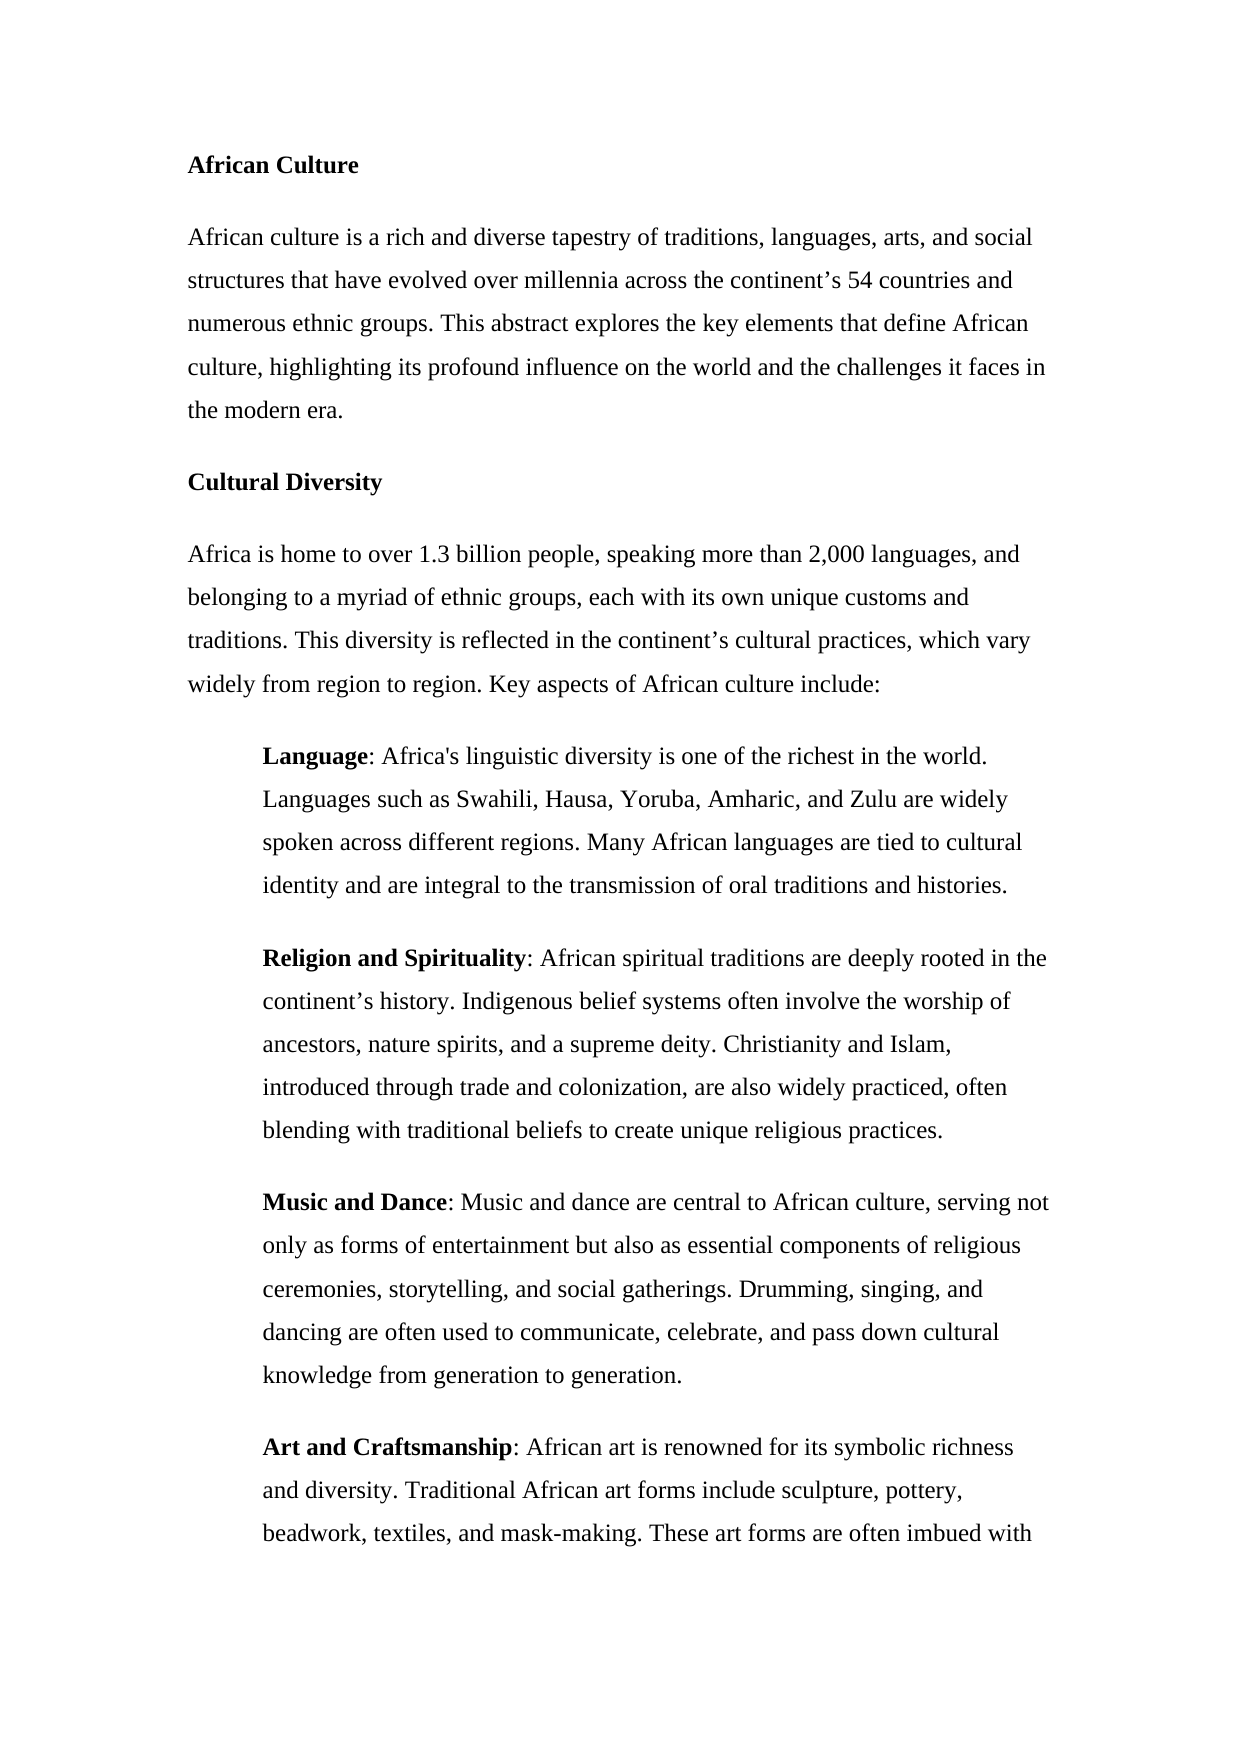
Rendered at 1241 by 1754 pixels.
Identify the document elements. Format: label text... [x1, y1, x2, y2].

subtitle African Culture [187, 150, 1053, 179]
text African culture is a rich and diverse tapestry of traditions, languages, arts, and social structures that have evolved over millennia across the continent’s 54 countries and numerous ethnic groups. This abstract explores the key elements that define African culture, highlighting its profound influence on the world and the challenges it faces in the modern era. [187, 222, 1053, 423]
text Africa is home to over 1.3 billion people, speaking more than 2,000 languages, and belonging to a myriad of ethnic groups, each with its own unique customs and traditions. This diversity is reflected in the continent’s cultural practices, which vary widely from region to region. Key aspects of African culture include: [187, 539, 1053, 697]
text Music and Dance: Music and dance are central to African culture, serving not only as forms of entertainment but also as essential components of religious ceremonies, storytelling, and social gatherings. Drumming, singing, and dancing are often used to communicate, celebrate, and pass down cultural knowledge from generation to generation. [262, 1187, 1053, 1389]
text Religion and Spirituality: African spiritual traditions are deeply rooted in the continent’s history. Indigenous belief systems often involve the worship of ancestors, nature spirits, and a supreme deity. Christianity and Islam, introduced through trade and colonization, are also widely practiced, often blending with traditional beliefs to create unique religious practices. [262, 943, 1053, 1144]
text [262, 1432, 1053, 1547]
subtitle Cultural Diversity [187, 467, 1053, 496]
text Language: Africa's linguistic diversity is one of the richest in the world. Languages such as Swahili, Hausa, Yoruba, Amharic, and Zulu are widely spoken across different regions. Many African languages are tied to cultural identity and are integral to the transmission of oral traditions and histories. [262, 741, 1053, 899]
